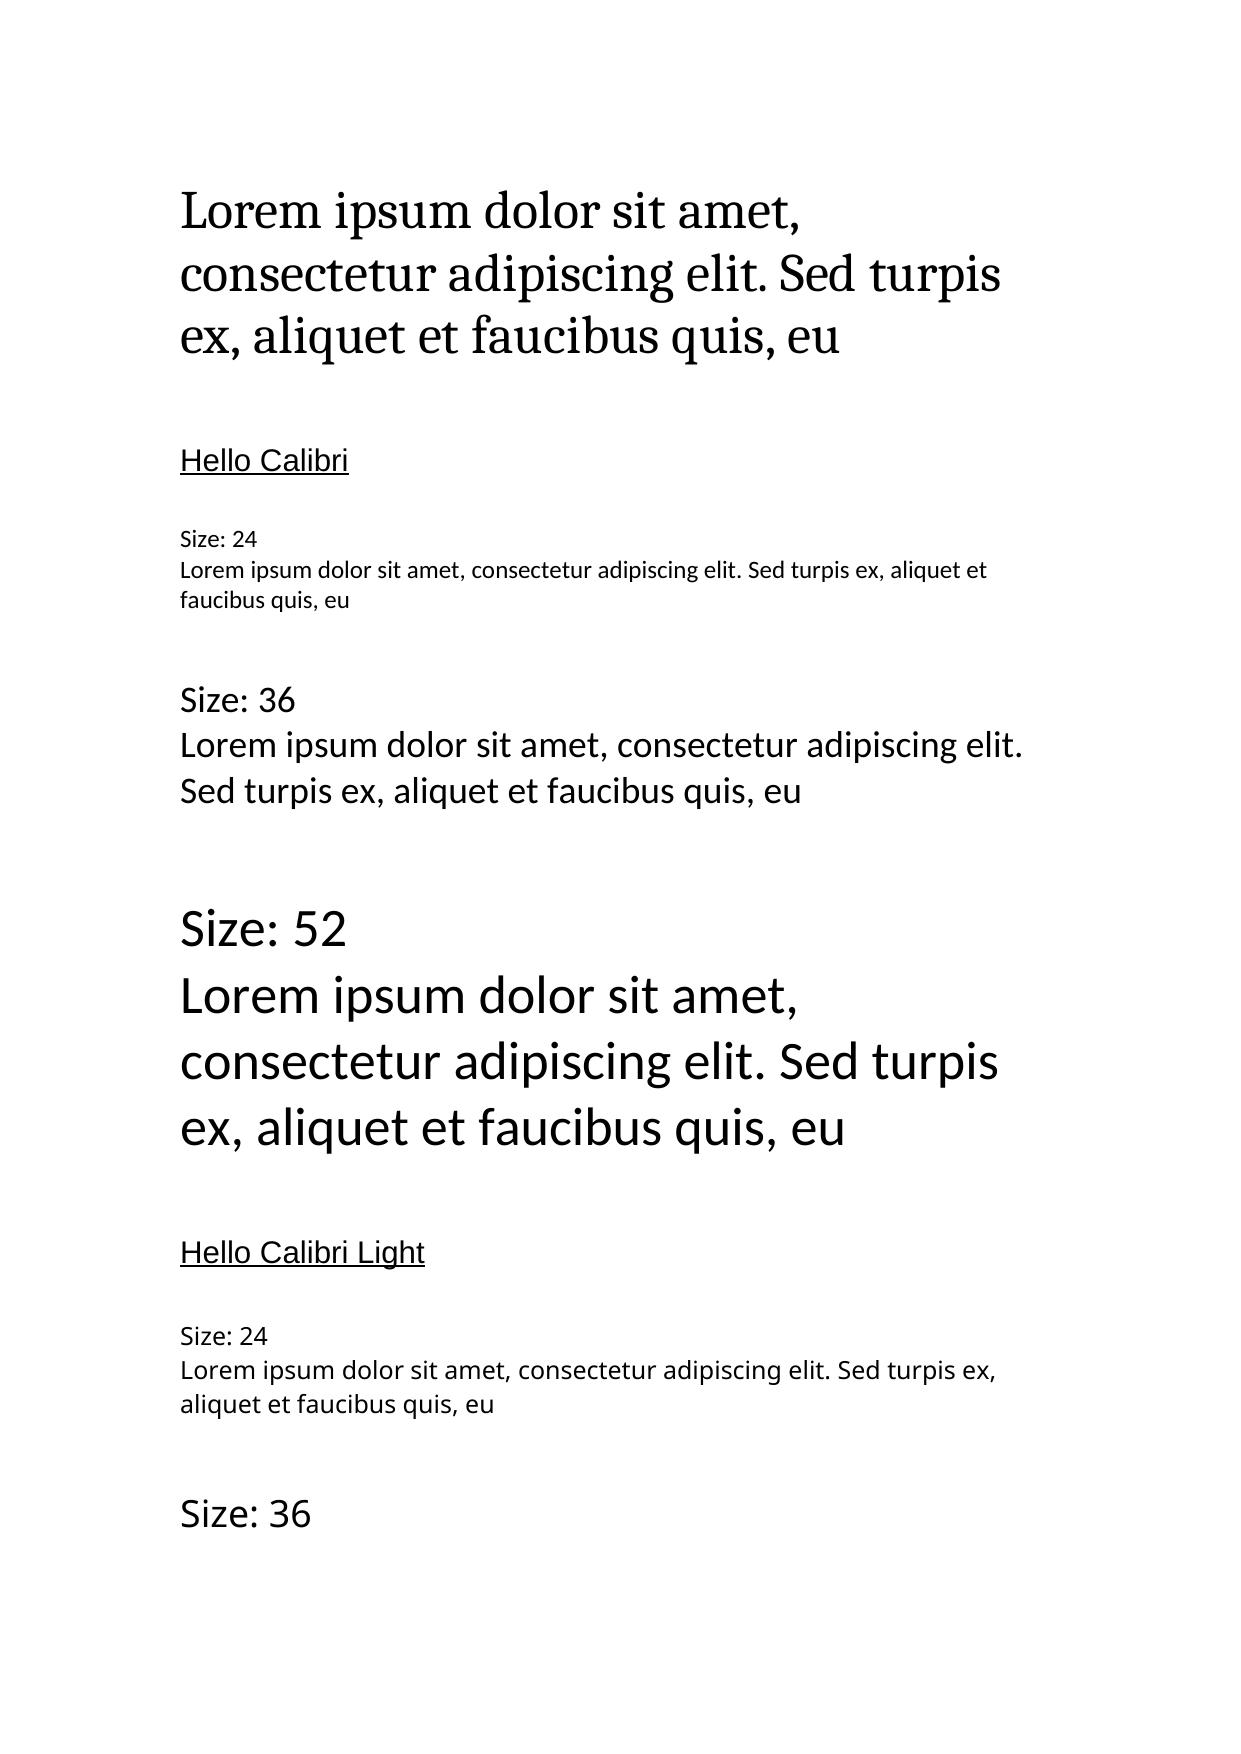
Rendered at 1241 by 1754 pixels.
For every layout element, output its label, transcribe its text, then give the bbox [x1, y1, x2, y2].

text Hello Calibri Light [180, 1234, 1060, 1270]
text Size: 36 [180, 630, 1060, 721]
text Lorem ipsum dolor sit amet, consectetur adipiscing elit. Sed turpis ex, aliquet et faucibus quis, eu [180, 554, 1060, 615]
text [180, 180, 1060, 367]
text Size: 24 [180, 1285, 1060, 1353]
text Hello Calibri [180, 442, 1060, 478]
text Lorem ipsum dolor sit amet, consectetur adipiscing elit. Sed turpis ex, aliquet et faucibus quis, eu [180, 960, 1060, 1159]
text Size: 36 [180, 1436, 1060, 1538]
text Size: 24 [180, 493, 1060, 554]
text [180, 1353, 1060, 1421]
text Lorem ipsum dolor sit amet, consectetur adipiscing elit. Sed turpis ex, aliquet et faucibus quis, eu [180, 721, 1060, 813]
text Size: 52 [180, 828, 1060, 960]
